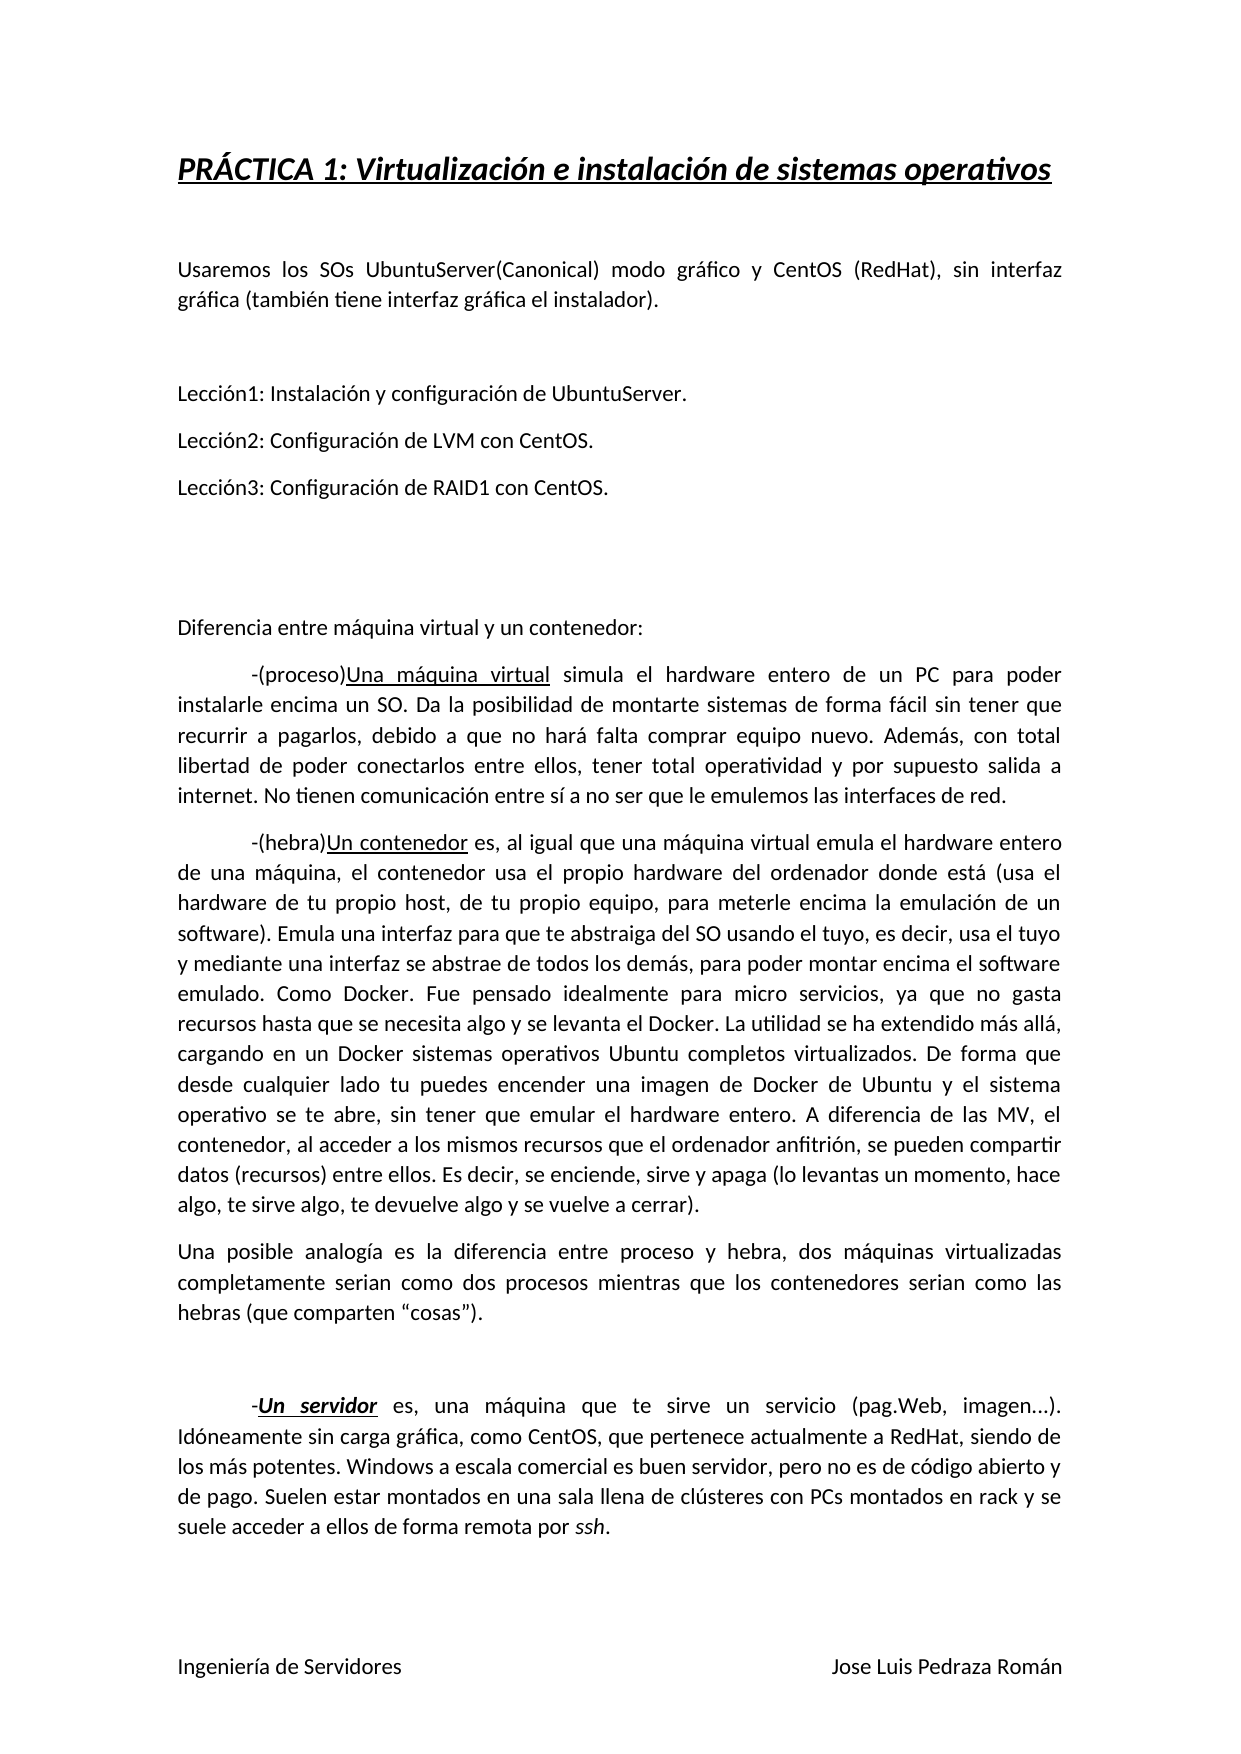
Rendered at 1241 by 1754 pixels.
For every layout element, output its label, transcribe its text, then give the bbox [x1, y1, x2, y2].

text Diferencia entre máquina virtual y un contenedor: [177, 613, 1063, 641]
text Lección3: Configuración de RAID1 con CentOS. [177, 473, 1063, 501]
text -(hebra)Un contenedor es, al igual que una máquina virtual emula el hardware entero de una máquina, el contenedor usa el propio hardware del ordenador donde está (usa el hardware de tu propio host, de tu propio equipo, para meterle encima la emulación de un software). Emula una interfaz para que te abstraiga del SO usando el tuyo, es decir, usa el tuyo y mediante una interfaz se abstrae de todos los demás, para poder montar encima el software emulado. Como Docker. Fue pensado idealmente para micro servicios, ya que no gasta recursos hasta que se necesita algo y se levanta el Docker. La utilidad se ha extendido más allá, cargando en un Docker sistemas operativos Ubuntu completos virtualizados. De forma que desde cualquier lado tu puedes encender una imagen de Docker de Ubuntu y el sistema operativo se te abre, sin tener que emular el hardware entero. A diferencia de las MV, el contenedor, al acceder a los mismos recursos que el ordenador anfitrión, se pueden compartir datos (recursos) entre ellos. Es decir, se enciende, sirve y apaga (lo levantas un momento, hace algo, te sirve algo, te devuelve algo y se vuelve a cerrar). [177, 828, 1063, 1218]
text -(proceso)Una máquina virtual simula el hardware entero de un PC para poder instalarle encima un SO. Da la posibilidad de montarte sistemas de forma fácil sin tener que recurrir a pagarlos, debido a que no hará falta comprar equipo nuevo. Además, con total libertad de poder conectarlos entre ellos, tener total operatividad y por supuesto salida a internet. No tienen comunicación entre sí a no ser que le emulemos las interfaces de red. [177, 660, 1063, 809]
text PRÁCTICA 1: Virtualización e instalación de sistemas operativos [177, 148, 1063, 188]
text Lección1: Instalación y configuración de UbuntuServer. [177, 379, 1063, 407]
text -Un servidor es, una máquina que te sirve un servicio (pag.Web, imagen...). Idóneamente sin carga gráfica, como CentOS, que pertenece actualmente a RedHat, siendo de los más potentes. Windows a escala comercial es buen servidor, pero no es de código abierto y de pago. Suelen estar montados en una sala llena de clústeres con PCs montados en rack y se suele acceder a ellos de forma remota por ssh. [177, 1392, 1063, 1540]
text Usaremos los SOs UbuntuServer(Canonical) modo gráfico y CentOS (RedHat), sin interfaz gráfica (también tiene interfaz gráfica el instalador). [177, 255, 1063, 313]
text Una posible analogía es la diferencia entre proceso y hebra, dos máquinas virtualizadas completamente serian como dos procesos mientras que los contenedores serian como las hebras (que comparten “cosas”). [177, 1237, 1063, 1326]
text Lección2: Configuración de LVM con CentOS. [177, 426, 1063, 454]
